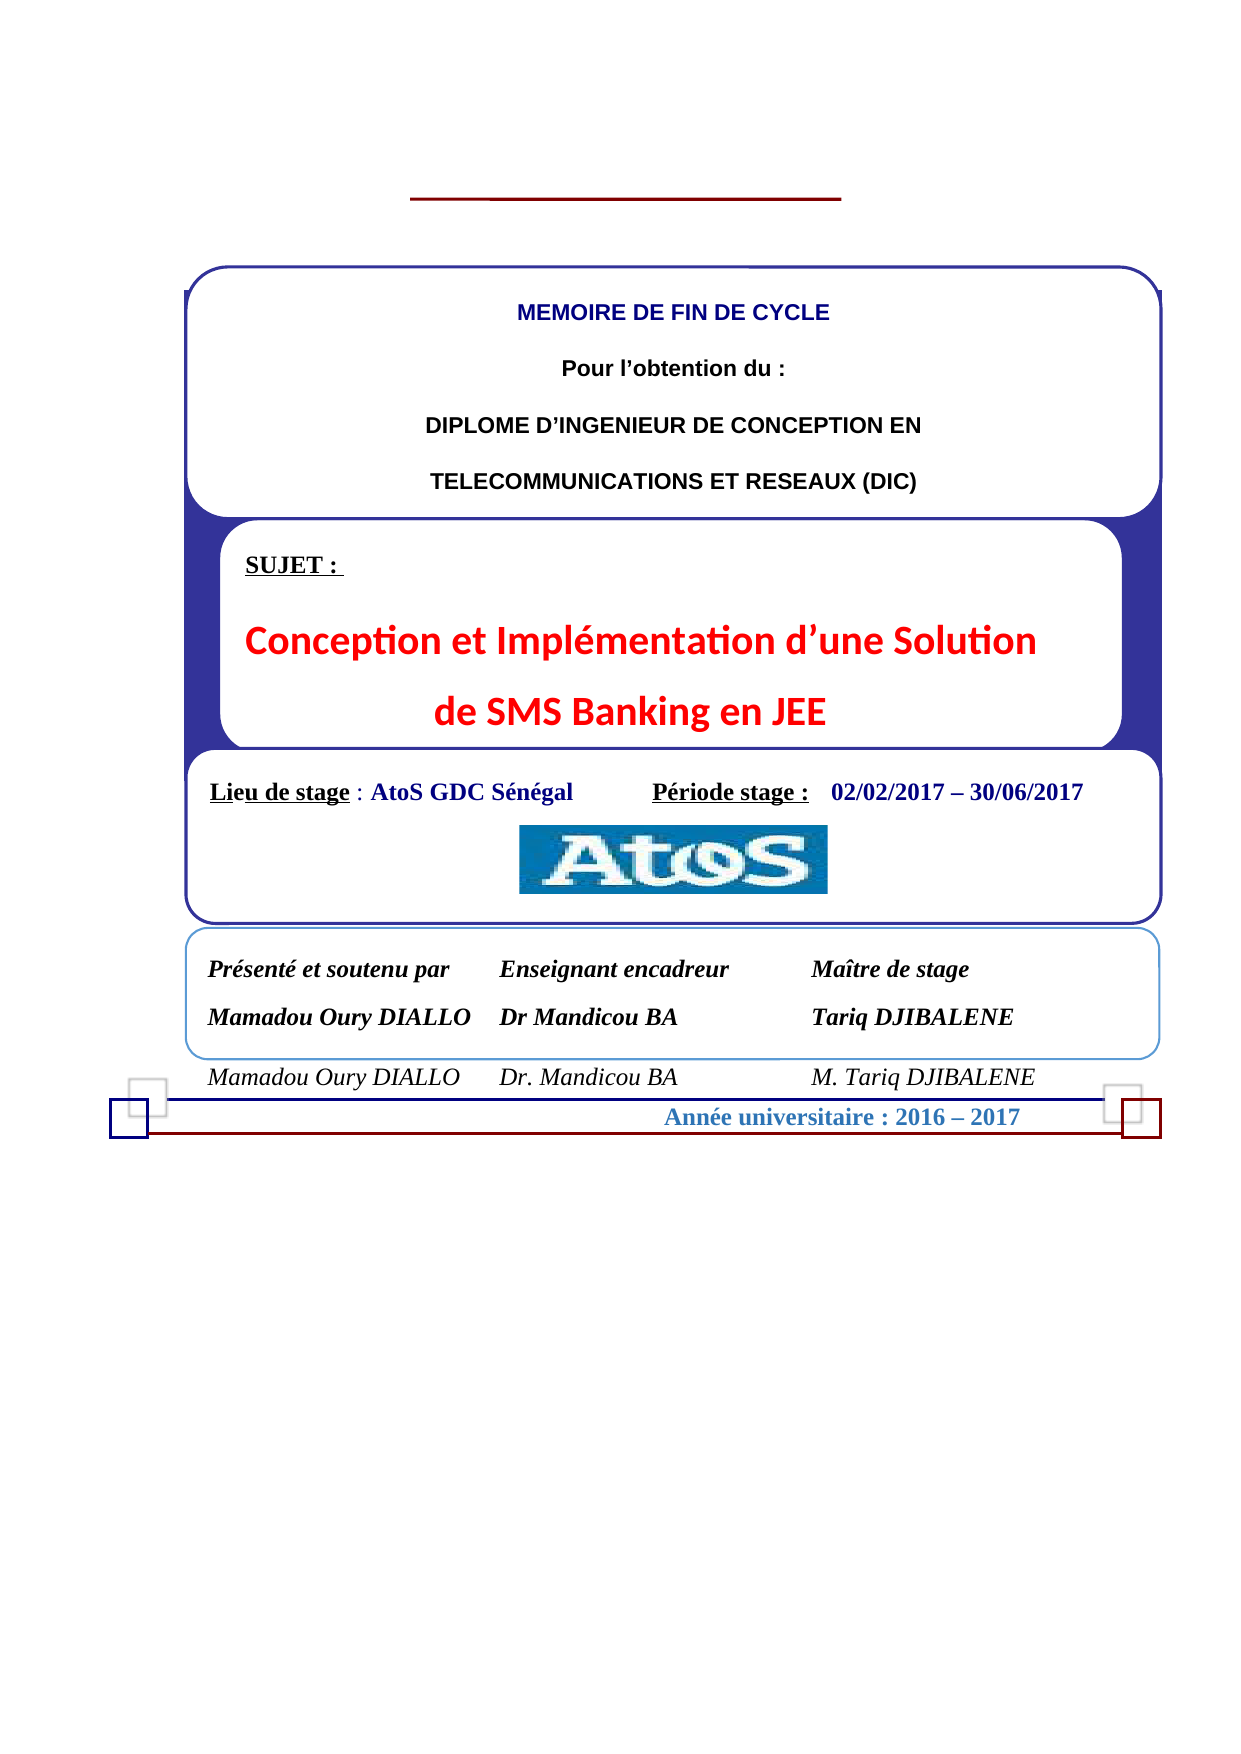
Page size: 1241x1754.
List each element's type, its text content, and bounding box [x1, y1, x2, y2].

text Année universitaire : 2016 – 2017 [664, 1102, 1093, 1131]
